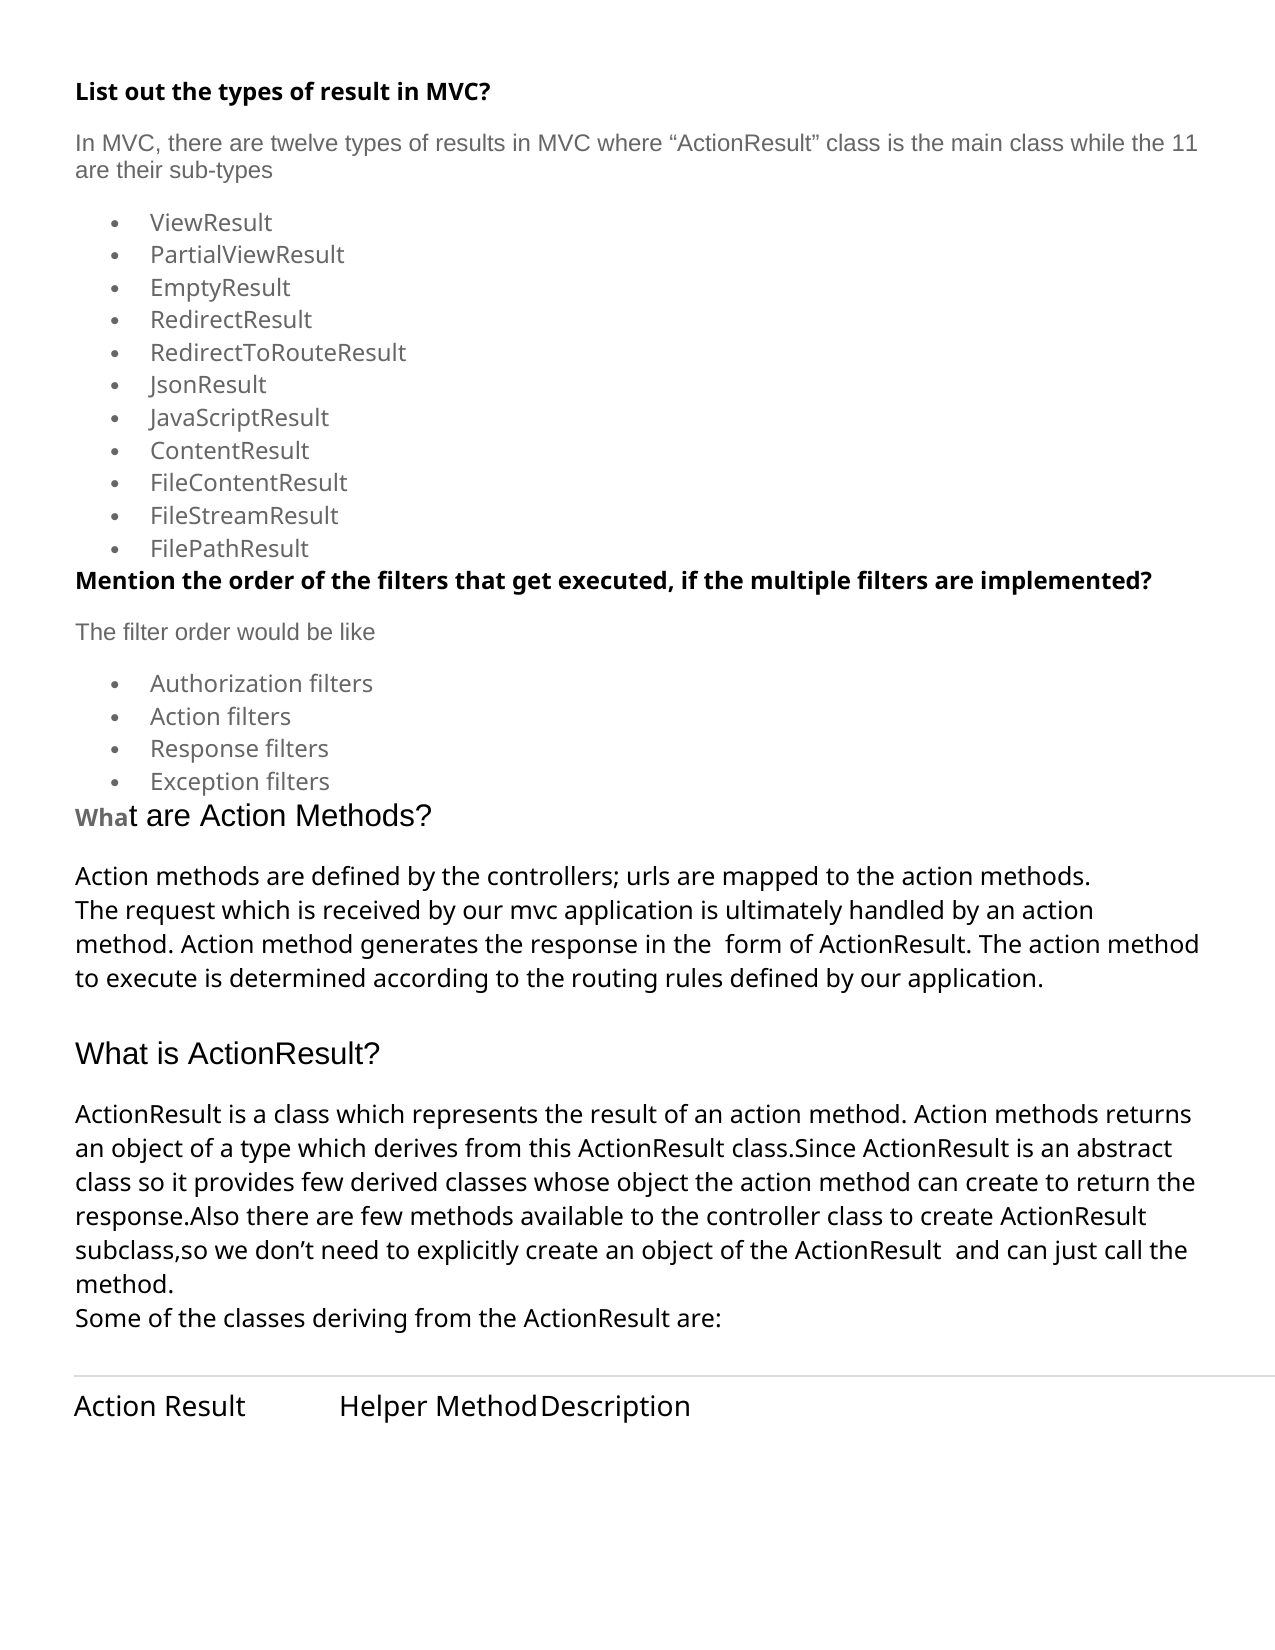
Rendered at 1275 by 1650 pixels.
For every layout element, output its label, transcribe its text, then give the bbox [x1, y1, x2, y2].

text In MVC, there are twelve types of results in MVC where “ActionResult” class is the main class while the 11 are their sub-types [75, 129, 1200, 184]
text What is ActionResult? [75, 1035, 1200, 1071]
text Action methods are defined by the controllers; urls are mapped to the action methods. The request which is received by our mvc application is ultimately handled by an action method. Action method generates the response in the form of ActionResult. The action method to execute is determined according to the routing rules defined by our application. [75, 858, 1200, 995]
list Action filters [111, 699, 1200, 732]
list Authorization filters [111, 667, 1200, 699]
list RedirectToRouteResult [111, 336, 1200, 368]
list ViewResult [111, 205, 1200, 238]
table_header Action Result [74, 1377, 339, 1523]
table_header Helper Method [339, 1377, 540, 1523]
list PartialViewResult [111, 238, 1200, 271]
text ActionResult is a class which represents the result of an action method. Action methods returns an object of a type which derives from this ActionResult class.Since ActionResult is an abstract class so it provides few derived classes whose object the action method can create to return the response.Also there are few methods available to the controller class to create ActionResult subclass,so we don’t need to explicitly create an object of the ActionResult and can just call the method. Some of the classes deriving from the ActionResult are: [75, 1096, 1200, 1335]
list ContentResult [111, 433, 1200, 466]
text The filter order would be like [75, 618, 1200, 645]
table_header Description [540, 1377, 1275, 1523]
list FileStreamResult [111, 499, 1200, 531]
list FilePathResult [111, 531, 1200, 564]
list RedirectResult [111, 303, 1200, 336]
list JsonResult [111, 368, 1200, 401]
list JavaScriptResult [111, 401, 1200, 433]
list Response filters [111, 732, 1200, 764]
list Exception filters [111, 764, 1200, 797]
list FileContentResult [111, 466, 1200, 499]
text Mention the order of the filters that get executed, if the multiple filters are implemented? [75, 564, 1200, 597]
list EmptyResult [111, 271, 1200, 303]
subtitle What are Action Methods? [75, 797, 1200, 833]
text List out the types of result in MVC? [75, 75, 1200, 108]
